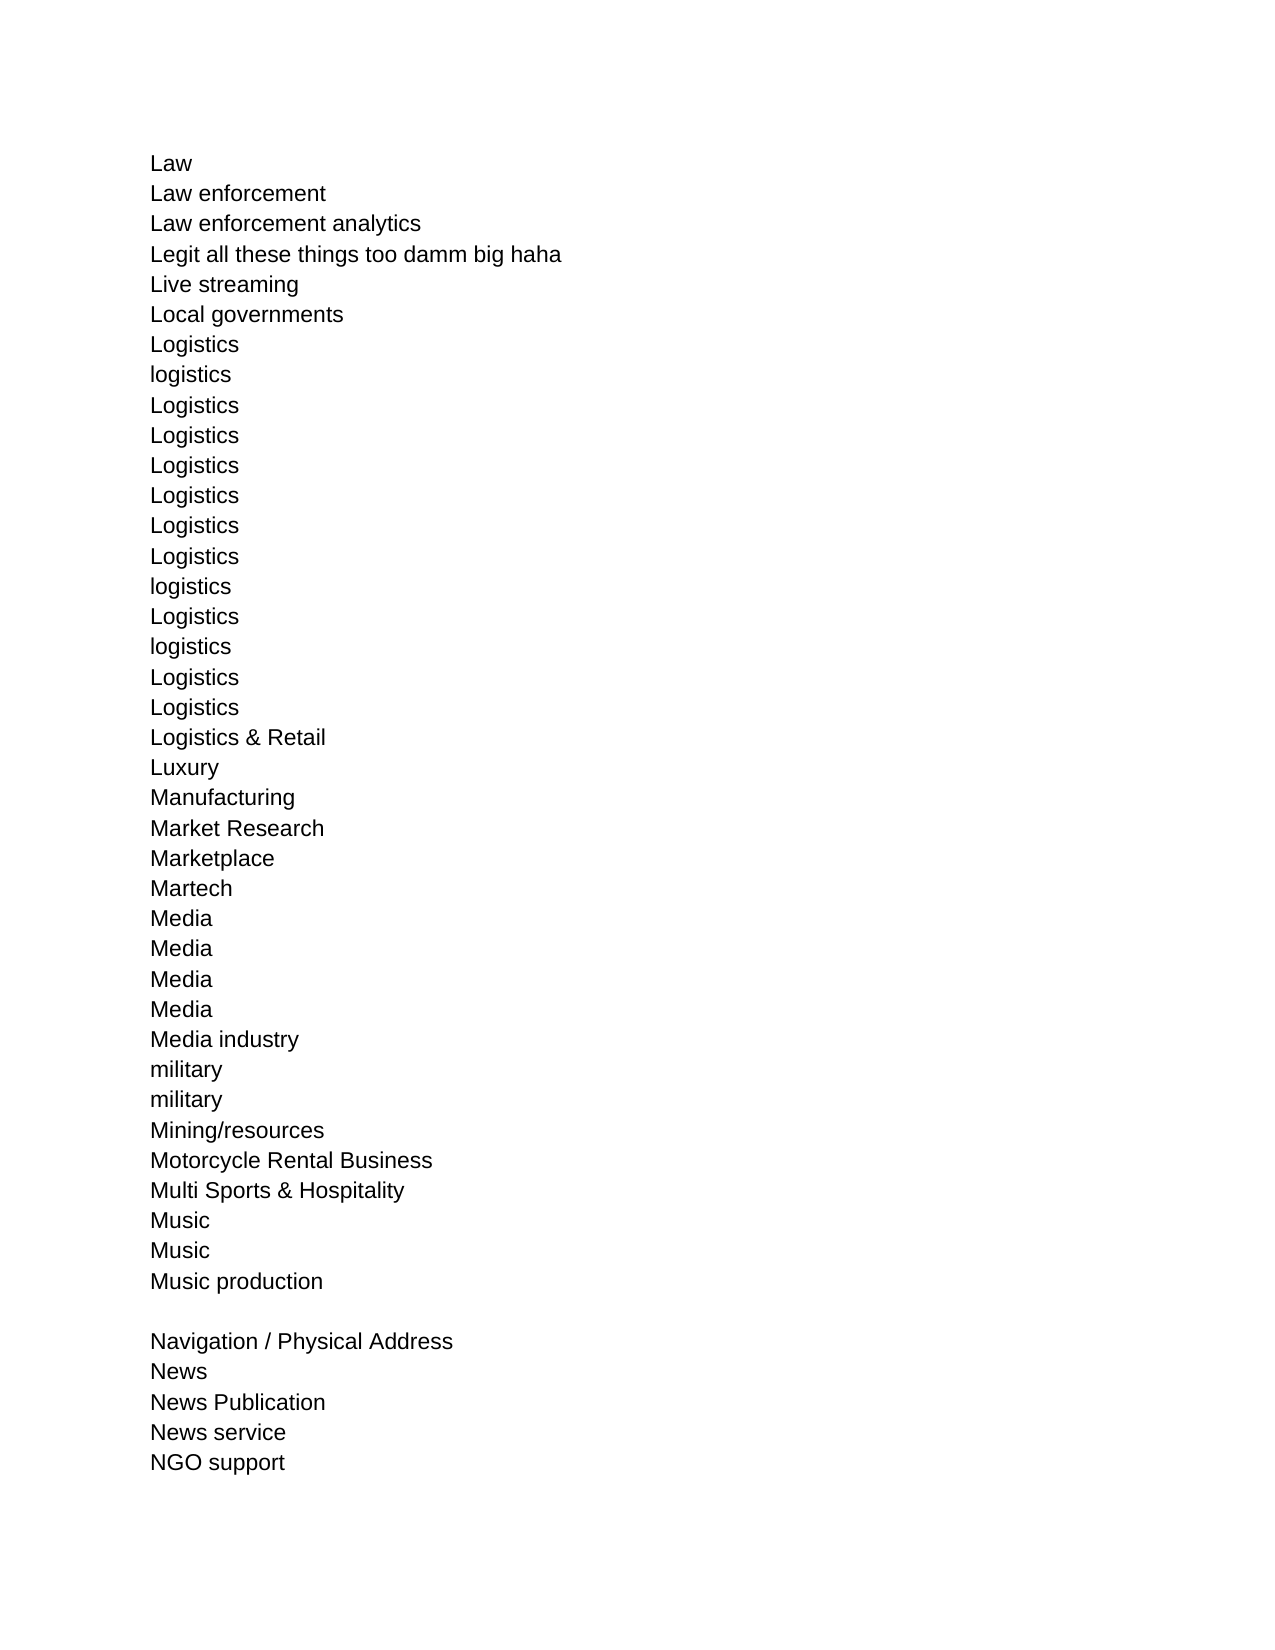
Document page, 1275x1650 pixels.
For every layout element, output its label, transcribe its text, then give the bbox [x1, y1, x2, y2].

text Media [150, 966, 1125, 992]
text Logistics [150, 543, 1125, 569]
text Logistics [150, 663, 1125, 690]
text Luxury [150, 754, 1125, 781]
text Law [150, 150, 1125, 176]
text News service [150, 1419, 1125, 1445]
text Music [150, 1207, 1125, 1234]
text Media [150, 905, 1125, 932]
text military [150, 1086, 1125, 1113]
text Media [150, 935, 1125, 962]
text Media [150, 996, 1125, 1022]
text Logistics & Retail [150, 724, 1125, 750]
text Law enforcement analytics [150, 210, 1125, 237]
text Law enforcement [150, 180, 1125, 207]
text Logistics [150, 331, 1125, 358]
text Music production [150, 1268, 1125, 1294]
text Logistics [150, 452, 1125, 478]
text Live streaming [150, 271, 1125, 297]
text Music [150, 1237, 1125, 1264]
text Marketplace [150, 845, 1125, 871]
text Media industry [150, 1026, 1125, 1052]
text Legit all these things too damm big haha [150, 241, 1125, 267]
text Market Research [150, 814, 1125, 841]
text Martech [150, 875, 1125, 901]
text Logistics [150, 482, 1125, 509]
text logistics [150, 361, 1125, 388]
text Logistics [150, 694, 1125, 720]
text Logistics [150, 603, 1125, 629]
text logistics [150, 573, 1125, 599]
text Navigation / Physical Address [150, 1328, 1125, 1354]
text Logistics [150, 512, 1125, 539]
text Local governments [150, 301, 1125, 327]
text Logistics [150, 422, 1125, 448]
text NGO support [150, 1449, 1125, 1475]
text military [150, 1056, 1125, 1083]
text logistics [150, 633, 1125, 660]
text Motorcycle Rental Business [150, 1147, 1125, 1173]
text Mining/resources [150, 1117, 1125, 1143]
text Logistics [150, 392, 1125, 418]
text Multi Sports & Hospitality [150, 1177, 1125, 1203]
text News [150, 1358, 1125, 1385]
text News Publication [150, 1388, 1125, 1415]
text Manufacturing [150, 784, 1125, 811]
